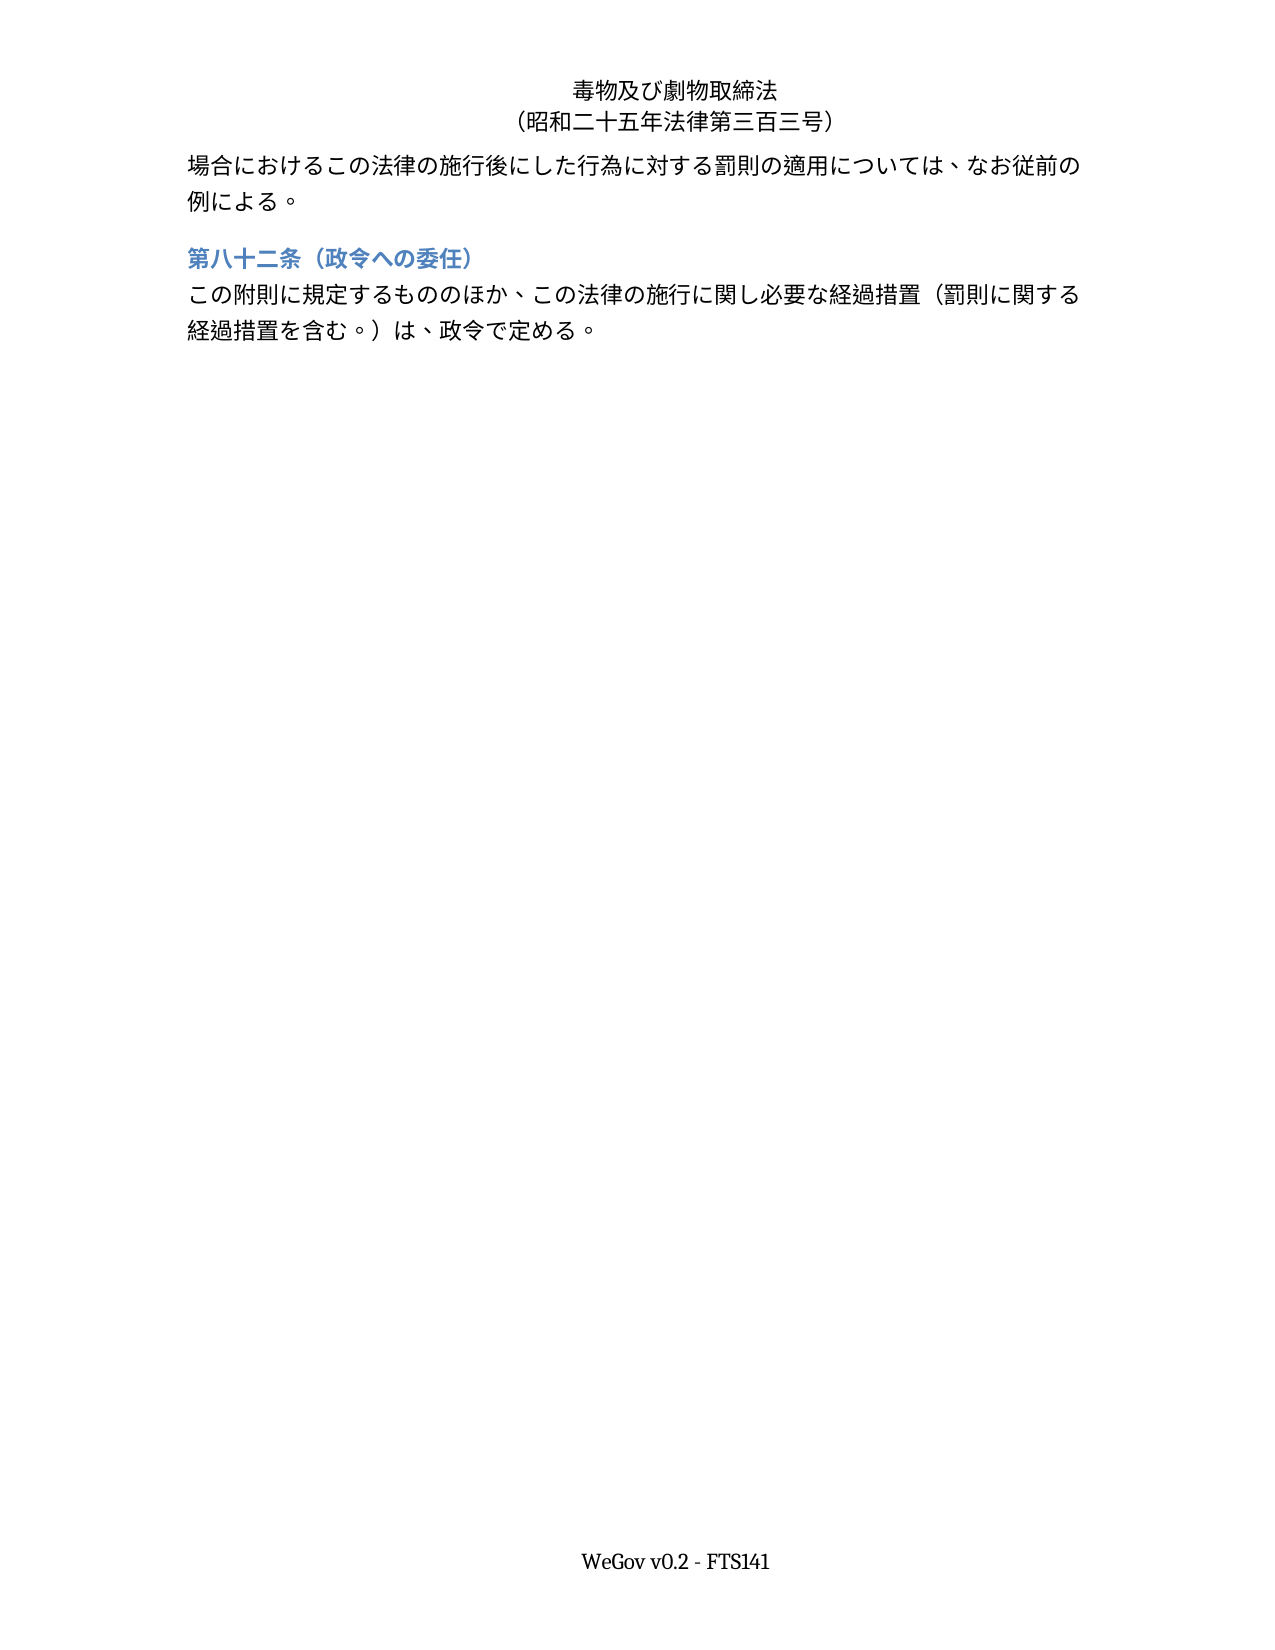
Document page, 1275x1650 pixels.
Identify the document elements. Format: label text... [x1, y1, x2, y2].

text この附則に規定するもののほか、この法律の施行に関し必要な経過措置（罰則に関する経過措置を含む。）は、政令で定める。 [187, 279, 1087, 346]
subtitle 第八十二条（政令への委任） [187, 243, 1087, 274]
text この法律（附則第一条各号に掲げる規定にあっては、当該規定。以下この条において同じ。）の施行前にした行為及びこの附則の規定によりなお従前の例によることとされる場合におけるこの法律の施行後にした行為に対する罰則の適用については、なお従前の例による。 [187, 150, 1087, 217]
